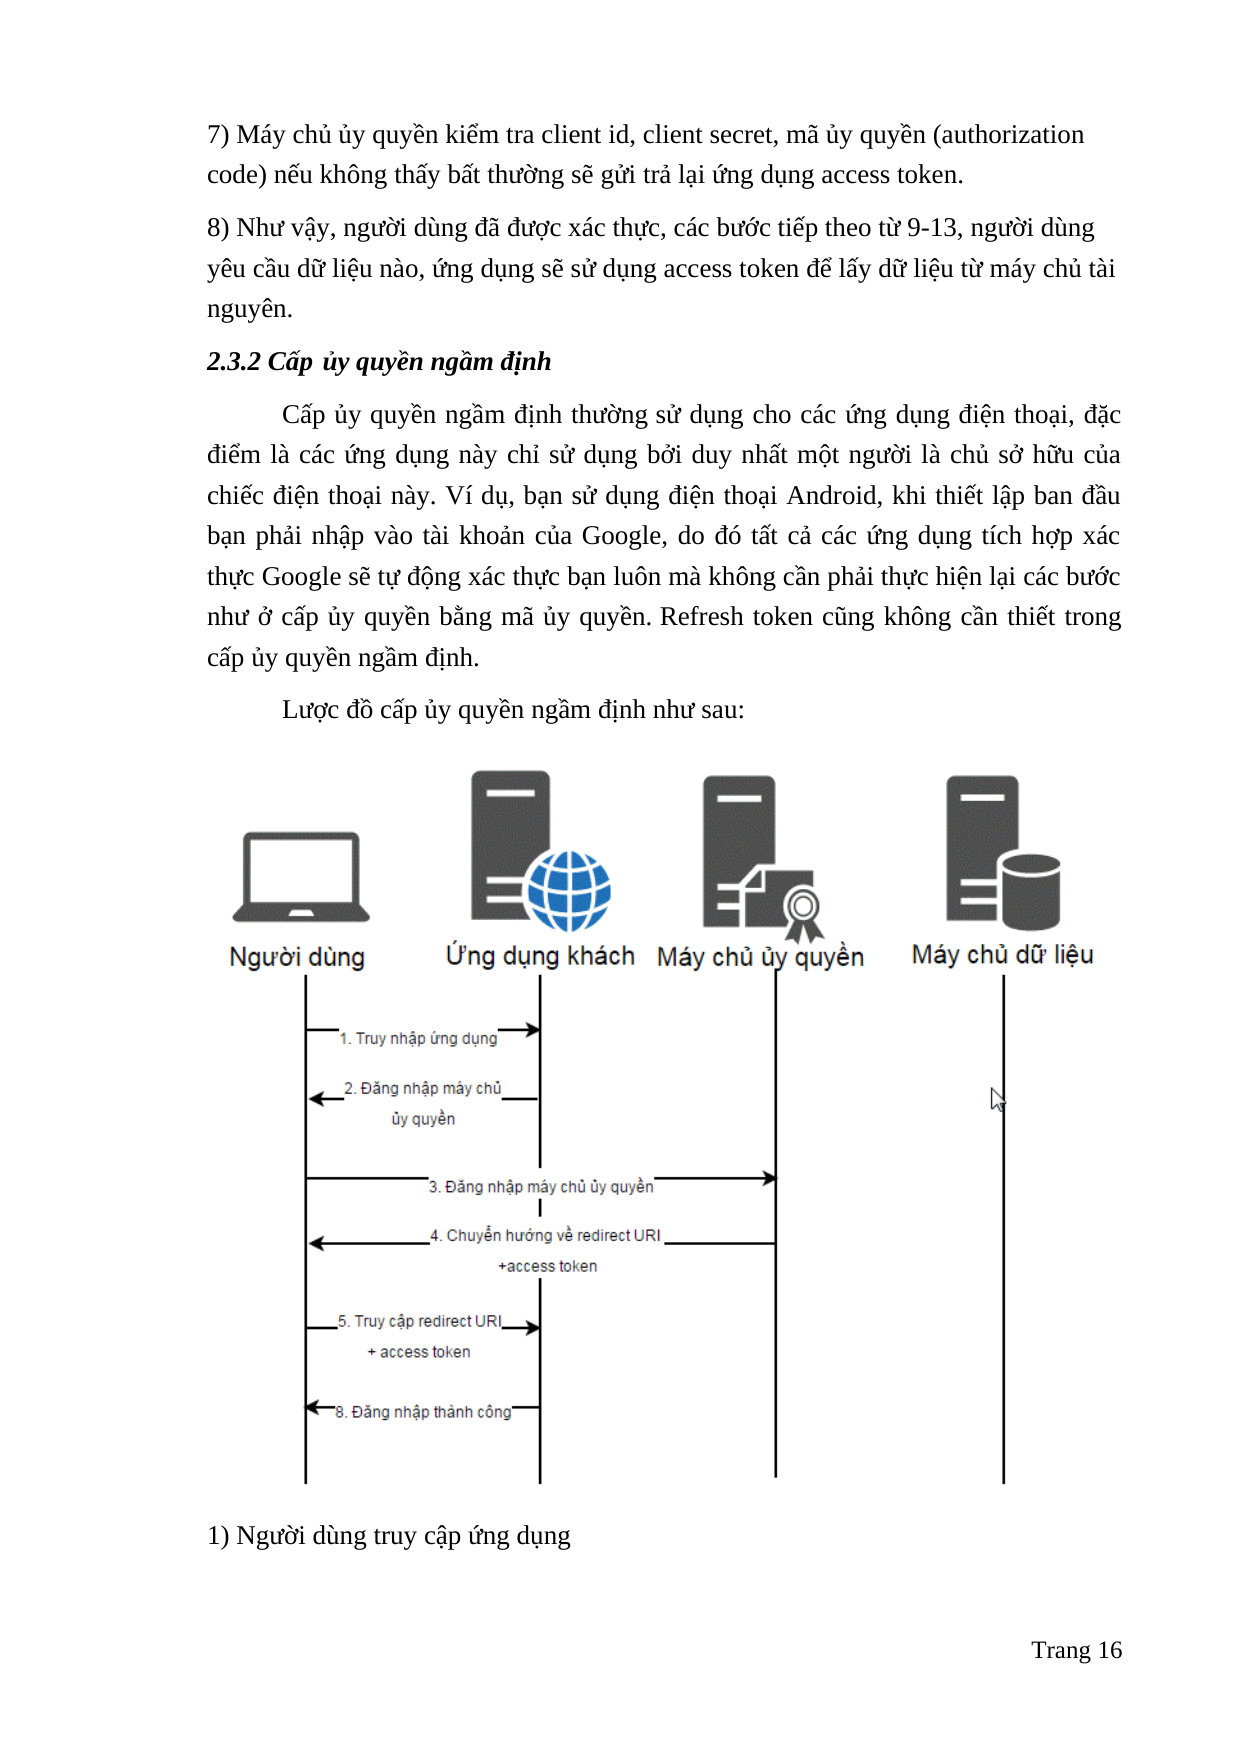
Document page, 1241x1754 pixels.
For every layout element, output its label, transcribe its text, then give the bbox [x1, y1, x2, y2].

text Cấp ủy quyền ngầm định thường sử dụng cho các ứng dụng điện thoại, đặc điểm là các ứng dụng này chỉ sử dụng bởi duy nhất một người là chủ sở hữu của chiếc điện thoại này. Ví dụ, bạn sử dụng điện thoại Android, khi thiết lập ban đầu bạn phải nhập vào tài khoản của Google, do đó tất cả các ứng dụng tích hợp xác thực Google sẽ tự động xác thực bạn luôn mà không cần phải thực hiện lại các bước như ở cấp ủy quyền bằng mã ủy quyền. Refresh token cũng không cần thiết trong cấp ủy quyền ngầm định. [207, 398, 1122, 672]
text 2.3.2 Cấp ủy quyền ngầm định [207, 345, 1122, 376]
text Lược đồ cấp ủy quyền ngầm định như sau: [282, 693, 1122, 725]
text 7) Máy chủ ủy quyền kiểm tra client id, client secret, mã ủy quyền (authorization code) nếu không thấy bất thường sẽ gửi trả lại ứng dụng access token. [207, 118, 1122, 190]
text 1) Người dùng truy cập ứng dụng [207, 1519, 1122, 1550]
text 8) Như vậy, người dùng đã được xác thực, các bước tiếp theo từ 9-13, người dùng yêu cầu dữ liệu nào, ứng dụng sẽ sử dụng access token để lấy dữ liệu từ máy chủ tài nguyên. [207, 211, 1122, 323]
picture [206, 746, 1123, 1497]
